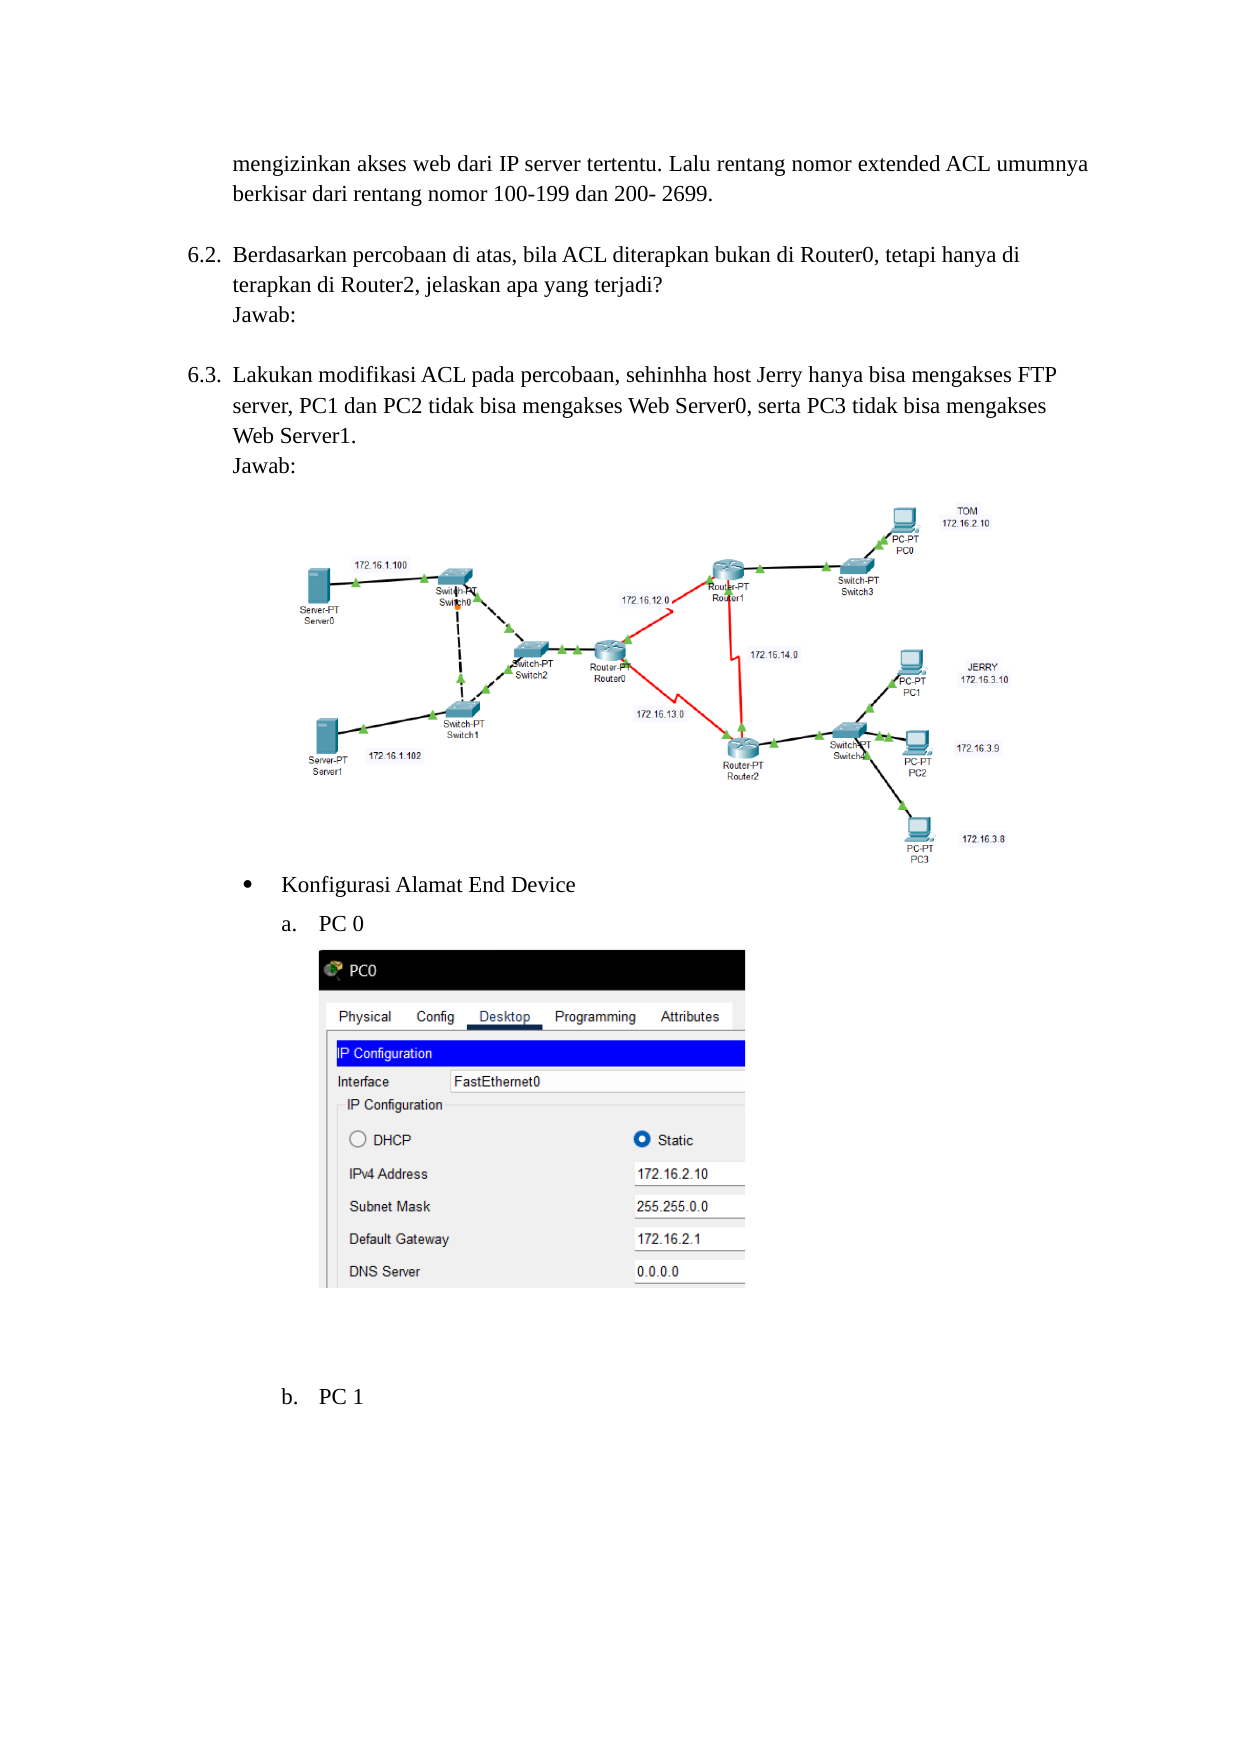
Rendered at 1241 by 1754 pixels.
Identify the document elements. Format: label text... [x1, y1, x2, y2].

list Jawab: [232, 301, 1090, 327]
list Konfigurasi Alamat End Device [244, 871, 1090, 897]
picture [318, 949, 746, 1288]
list PC 0 [281, 910, 1090, 937]
list PC 1 [281, 1383, 1090, 1410]
picture [289, 482, 1033, 866]
list Jawab: [232, 452, 1090, 478]
list Berdasarkan percobaan di atas, bila ACL diterapkan bukan di Router0, tetapi hanya di terapkan di Router2, jelaskan apa yang terjadi? [187, 241, 1090, 297]
list Lakukan modifikasi ACL pada percobaan, sehinhha host Jerry hanya bisa mengakses FTP server, PC1 dan PC2 tidak bisa mengakses Web Server0, serta PC3 tidak bisa mengakses Web Server1. [187, 361, 1090, 448]
